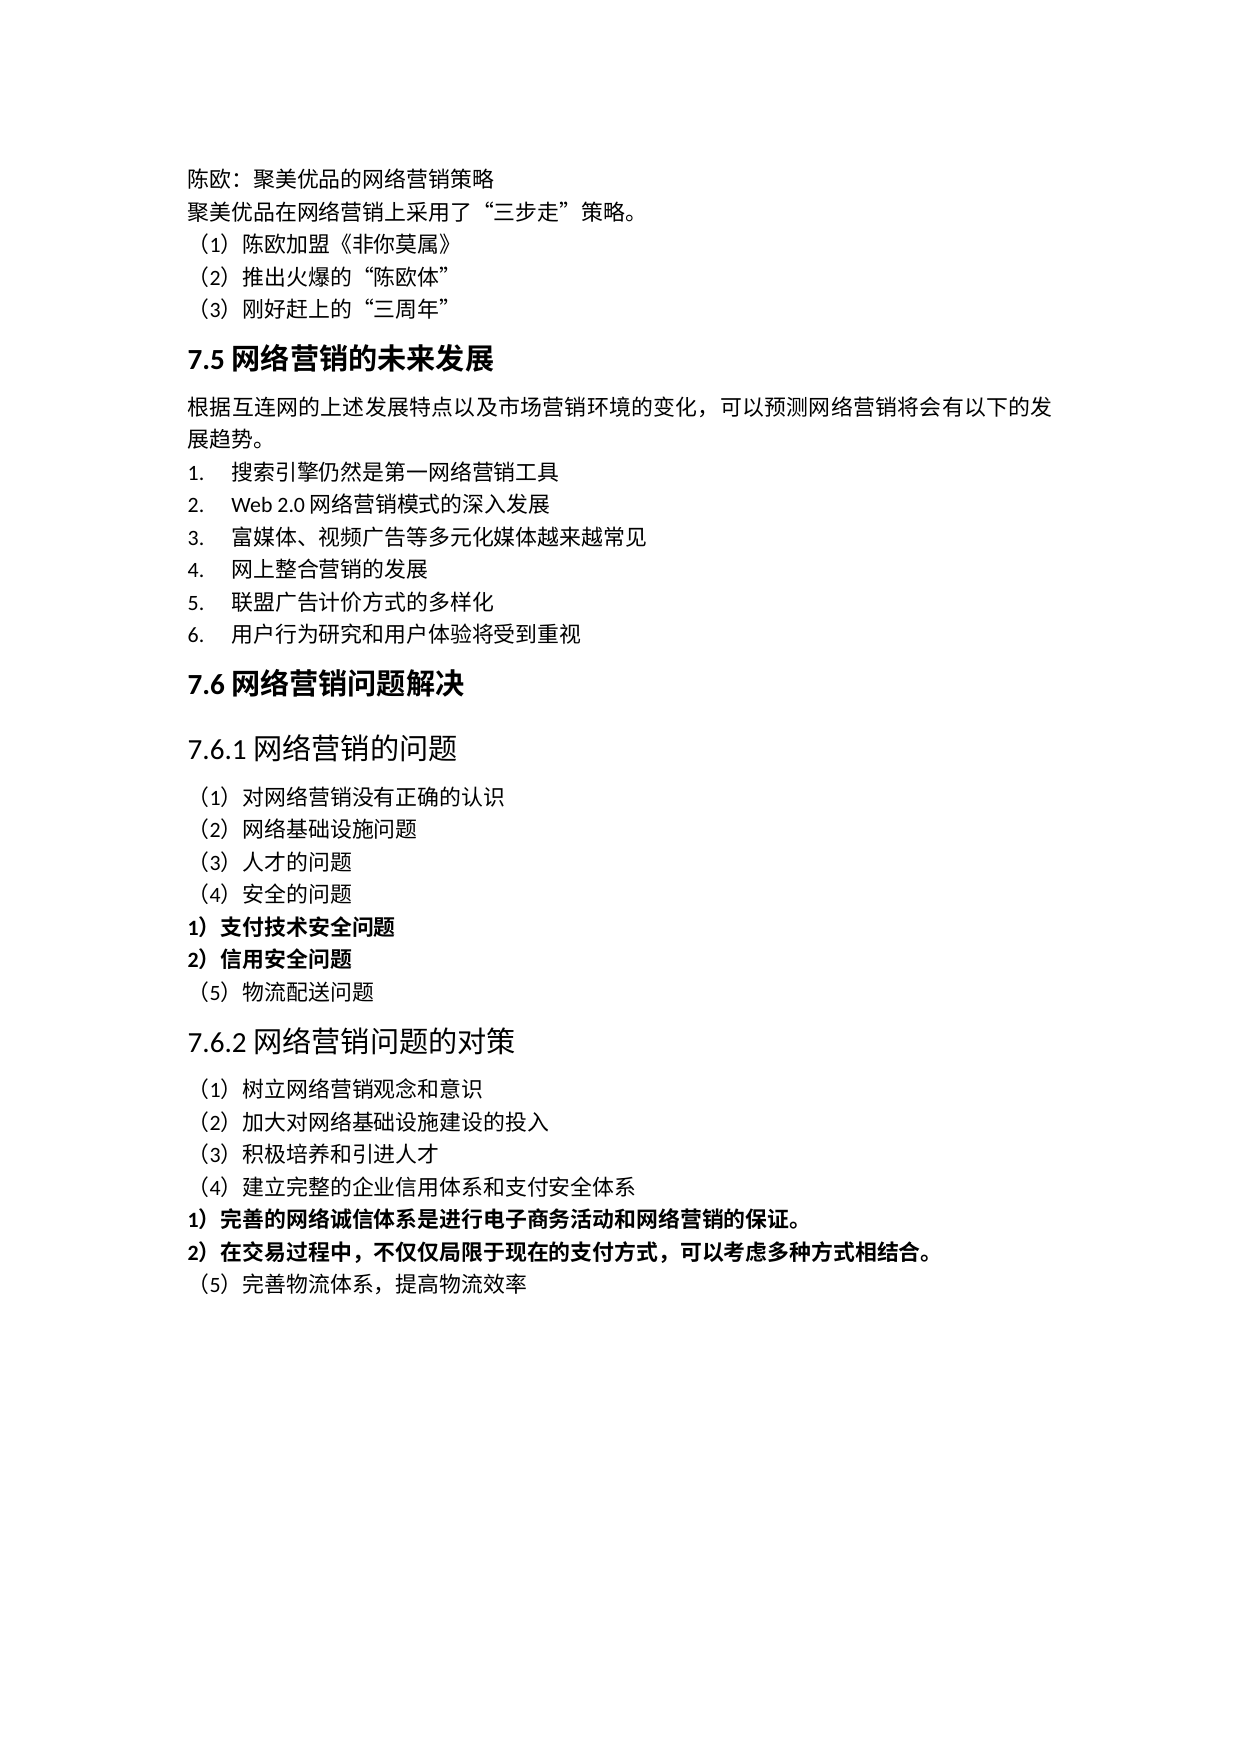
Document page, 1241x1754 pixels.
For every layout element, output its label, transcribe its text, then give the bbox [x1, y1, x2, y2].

text 根据互连网的上述发展特点以及市场营销环境的变化，可以预测网络营销将会有以下的发展趋势。 [187, 389, 1053, 454]
text （3）人才的问题 [187, 844, 1053, 877]
text （1）陈欧加盟《非你莫属》 [187, 227, 1053, 259]
text （2）推出火爆的“陈欧体” [187, 259, 1053, 292]
text 2. Web 2.0网络营销模式的深入发展 [187, 487, 1053, 519]
text 聚美优品在网络营销上采用了“三步走”策略。 [187, 194, 1053, 227]
text （1）树立网络营销观念和意识 [187, 1072, 1053, 1104]
text 1）支付技术安全问题 [187, 909, 1053, 942]
text 2）信用安全问题 [187, 942, 1053, 974]
text 7.6.1 网络营销的问题 [187, 714, 1053, 779]
text （2）网络基础设施问题 [187, 812, 1053, 844]
text 3. 富媒体、视频广告等多元化媒体越来越常见 [187, 519, 1053, 552]
text 陈欧：聚美优品的网络营销策略 [187, 162, 1053, 194]
text （2）加大对网络基础设施建设的投入 [187, 1104, 1053, 1137]
text 6. 用户行为研究和用户体验将受到重视 [187, 617, 1053, 649]
text （5）物流配送问题 [187, 974, 1053, 1007]
text 2）在交易过程中，不仅仅局限于现在的支付方式，可以考虑多种方式相结合。 [187, 1234, 1053, 1267]
text 1. 搜索引擎仍然是第一网络营销工具 [187, 454, 1053, 487]
text 7.6网络营销问题解决 [187, 649, 1053, 714]
text 1）完善的网络诚信体系是进行电子商务活动和网络营销的保证。 [187, 1202, 1053, 1234]
text （3）刚好赶上的“三周年” [187, 292, 1053, 324]
text 7.6.2 网络营销问题的对策 [187, 1007, 1053, 1072]
text （4）安全的问题 [187, 877, 1053, 909]
text （5）完善物流体系，提高物流效率 [187, 1267, 1053, 1299]
text （4）建立完整的企业信用体系和支付安全体系 [187, 1169, 1053, 1202]
text （3）积极培养和引进人才 [187, 1137, 1053, 1169]
text 5. 联盟广告计价方式的多样化 [187, 584, 1053, 617]
text 4. 网上整合营销的发展 [187, 552, 1053, 584]
text （1）对网络营销没有正确的认识 [187, 779, 1053, 812]
text 7.5 网络营销的未来发展 [187, 324, 1053, 389]
